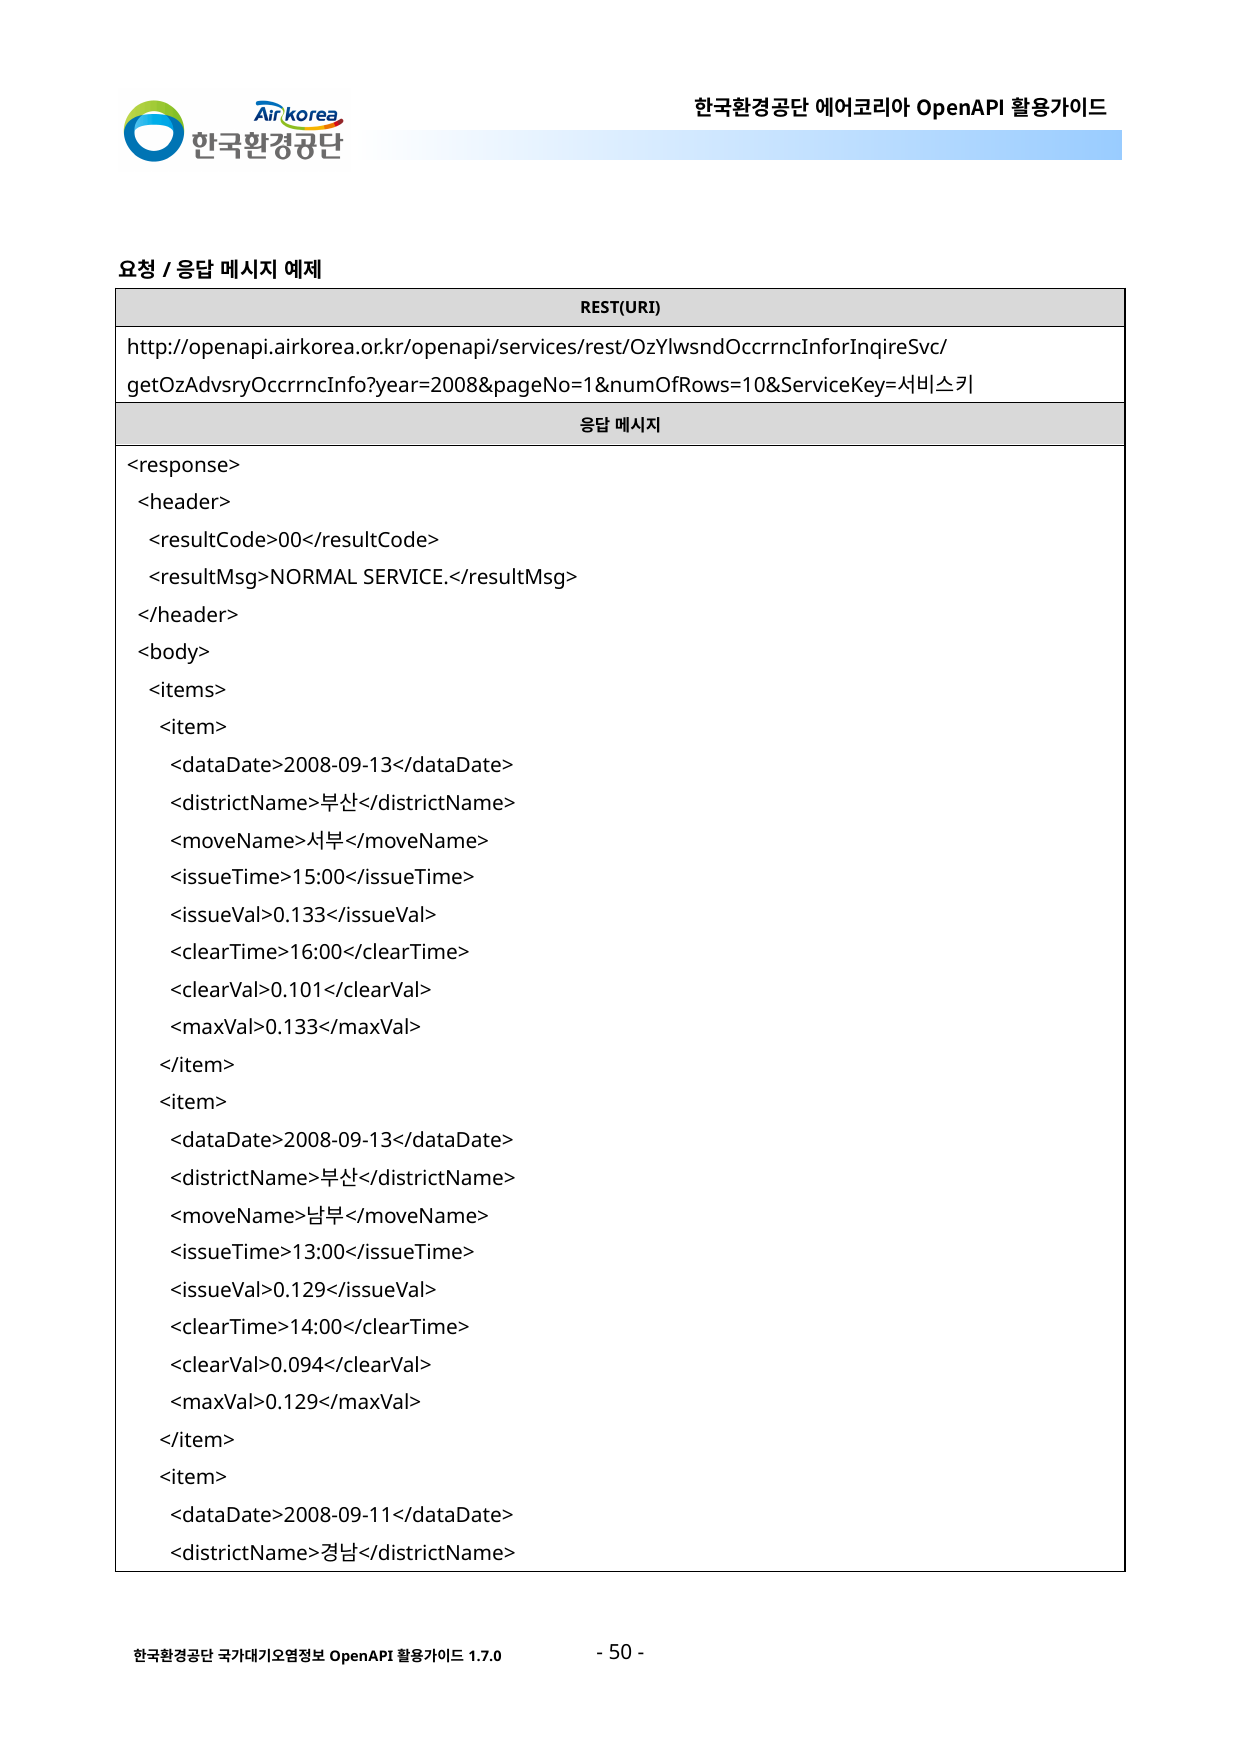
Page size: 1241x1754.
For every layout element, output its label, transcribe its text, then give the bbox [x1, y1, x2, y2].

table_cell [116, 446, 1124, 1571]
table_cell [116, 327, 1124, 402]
subtitle 요청 / 응답 메시지 예제 [118, 250, 1122, 288]
picture [118, 88, 352, 172]
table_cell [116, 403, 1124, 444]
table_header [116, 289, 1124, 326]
